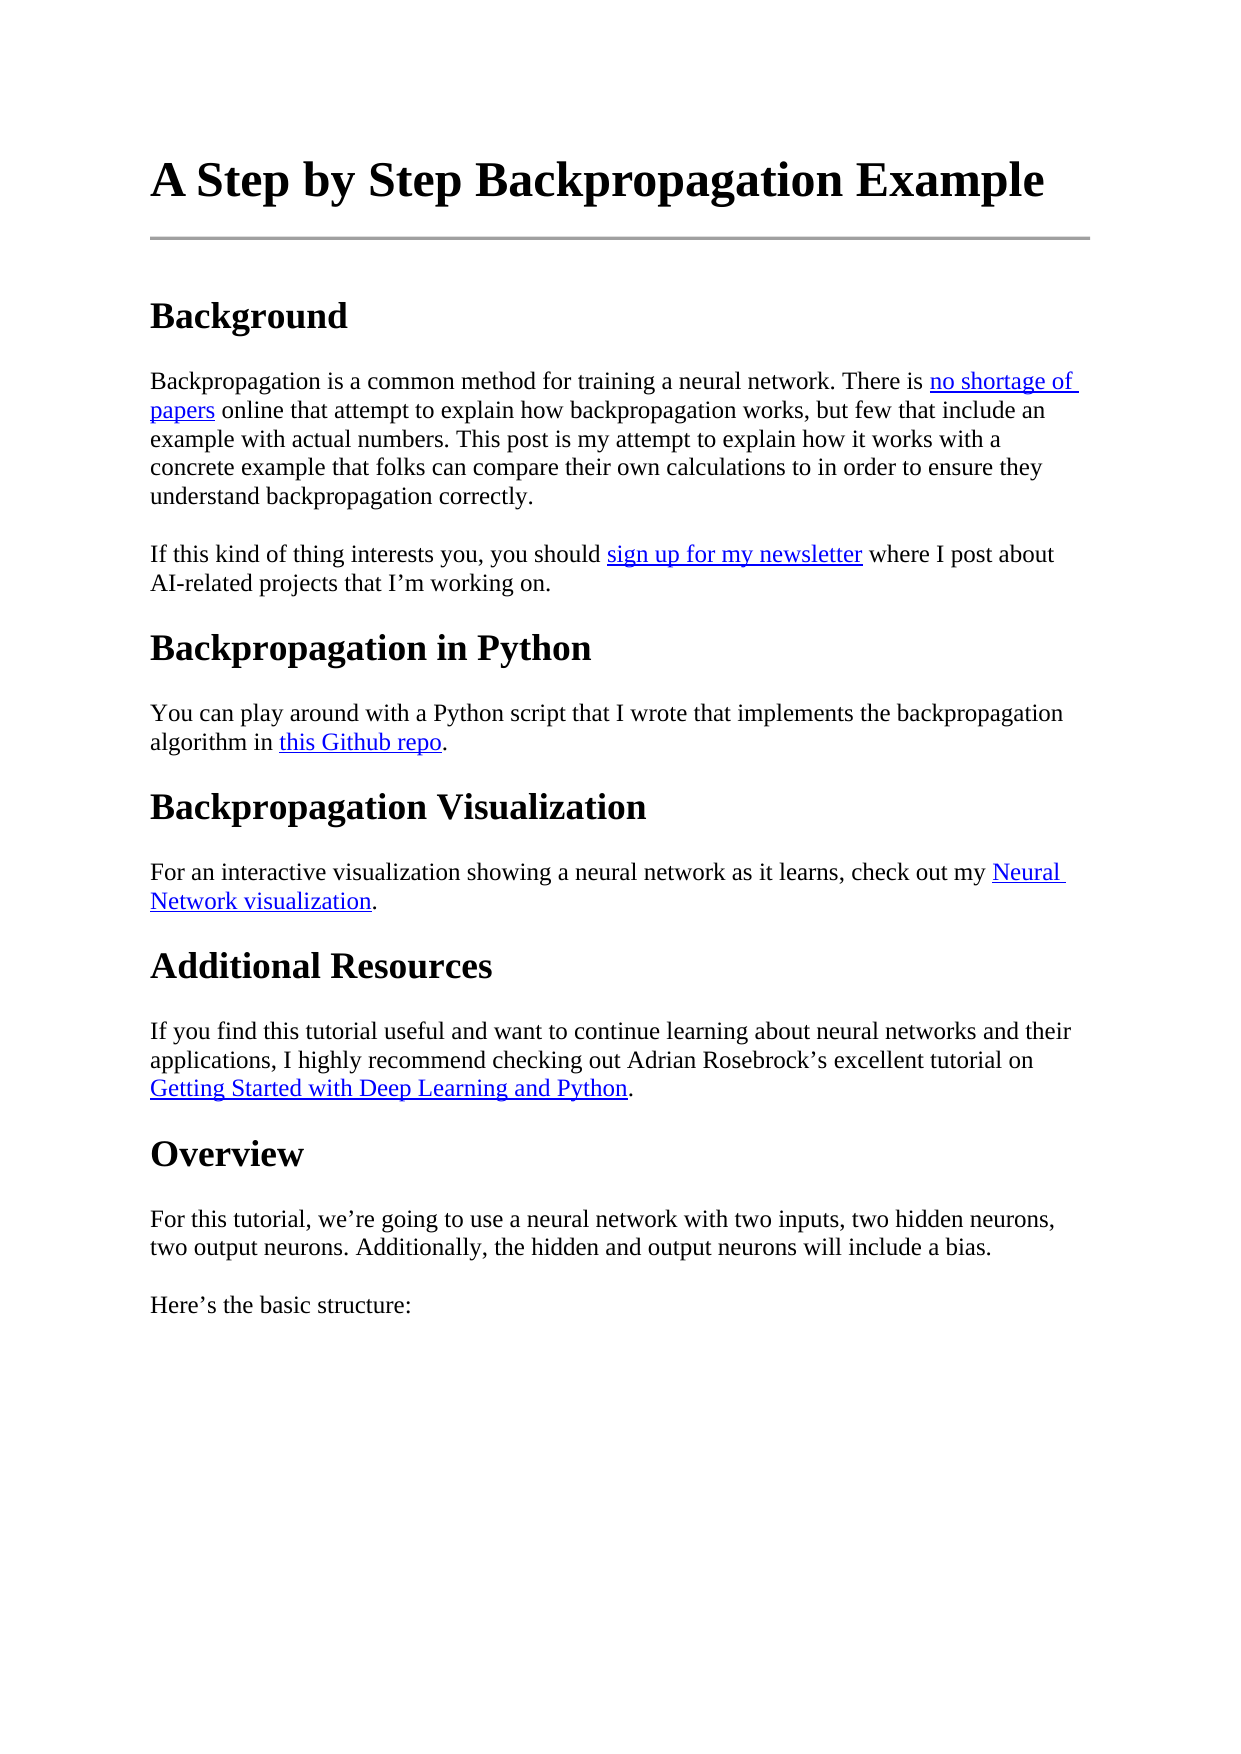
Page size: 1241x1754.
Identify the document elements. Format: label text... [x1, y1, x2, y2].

text If you find this tutorial useful and want to continue learning about neural networks and their applications, I highly recommend checking out Adrian Rosebrock’s excellent tutorial on Getting Started with Deep Learning and Python. [150, 1016, 1090, 1102]
text Here’s the basic structure: [150, 1290, 1090, 1319]
text A Step by Step Backpropagation Example [150, 150, 1090, 207]
text For an interactive visualization showing a neural network as it learns, check out my Neural Network visualization. [150, 857, 1090, 914]
text Backpropagation Visualization [150, 785, 1090, 828]
text Overview [150, 1131, 1090, 1174]
text You can play around with a Python script that I wrote that implements the backpropagation algorithm in this Github repo. [150, 698, 1090, 756]
text Background [150, 294, 1090, 337]
text Additional Resources [150, 944, 1090, 987]
text If this kind of thing interests you, you should sign up for my newsletter where I post about AI-related projects that I’m working on. [150, 539, 1090, 597]
text For this tutorial, we’re going to use a neural network with two inputs, two hidden neurons, two output neurons. Additionally, the hidden and output neurons will include a bias. [150, 1204, 1090, 1261]
text Backpropagation is a common method for training a neural network. There is no shortage of papers online that attempt to explain how backpropagation works, but few that include an example with actual numbers. This post is my attempt to explain how it works with a concrete example that folks can compare their own calculations to in order to ensure they understand backpropagation correctly. [150, 366, 1090, 510]
text Backpropagation in Python [150, 626, 1090, 669]
